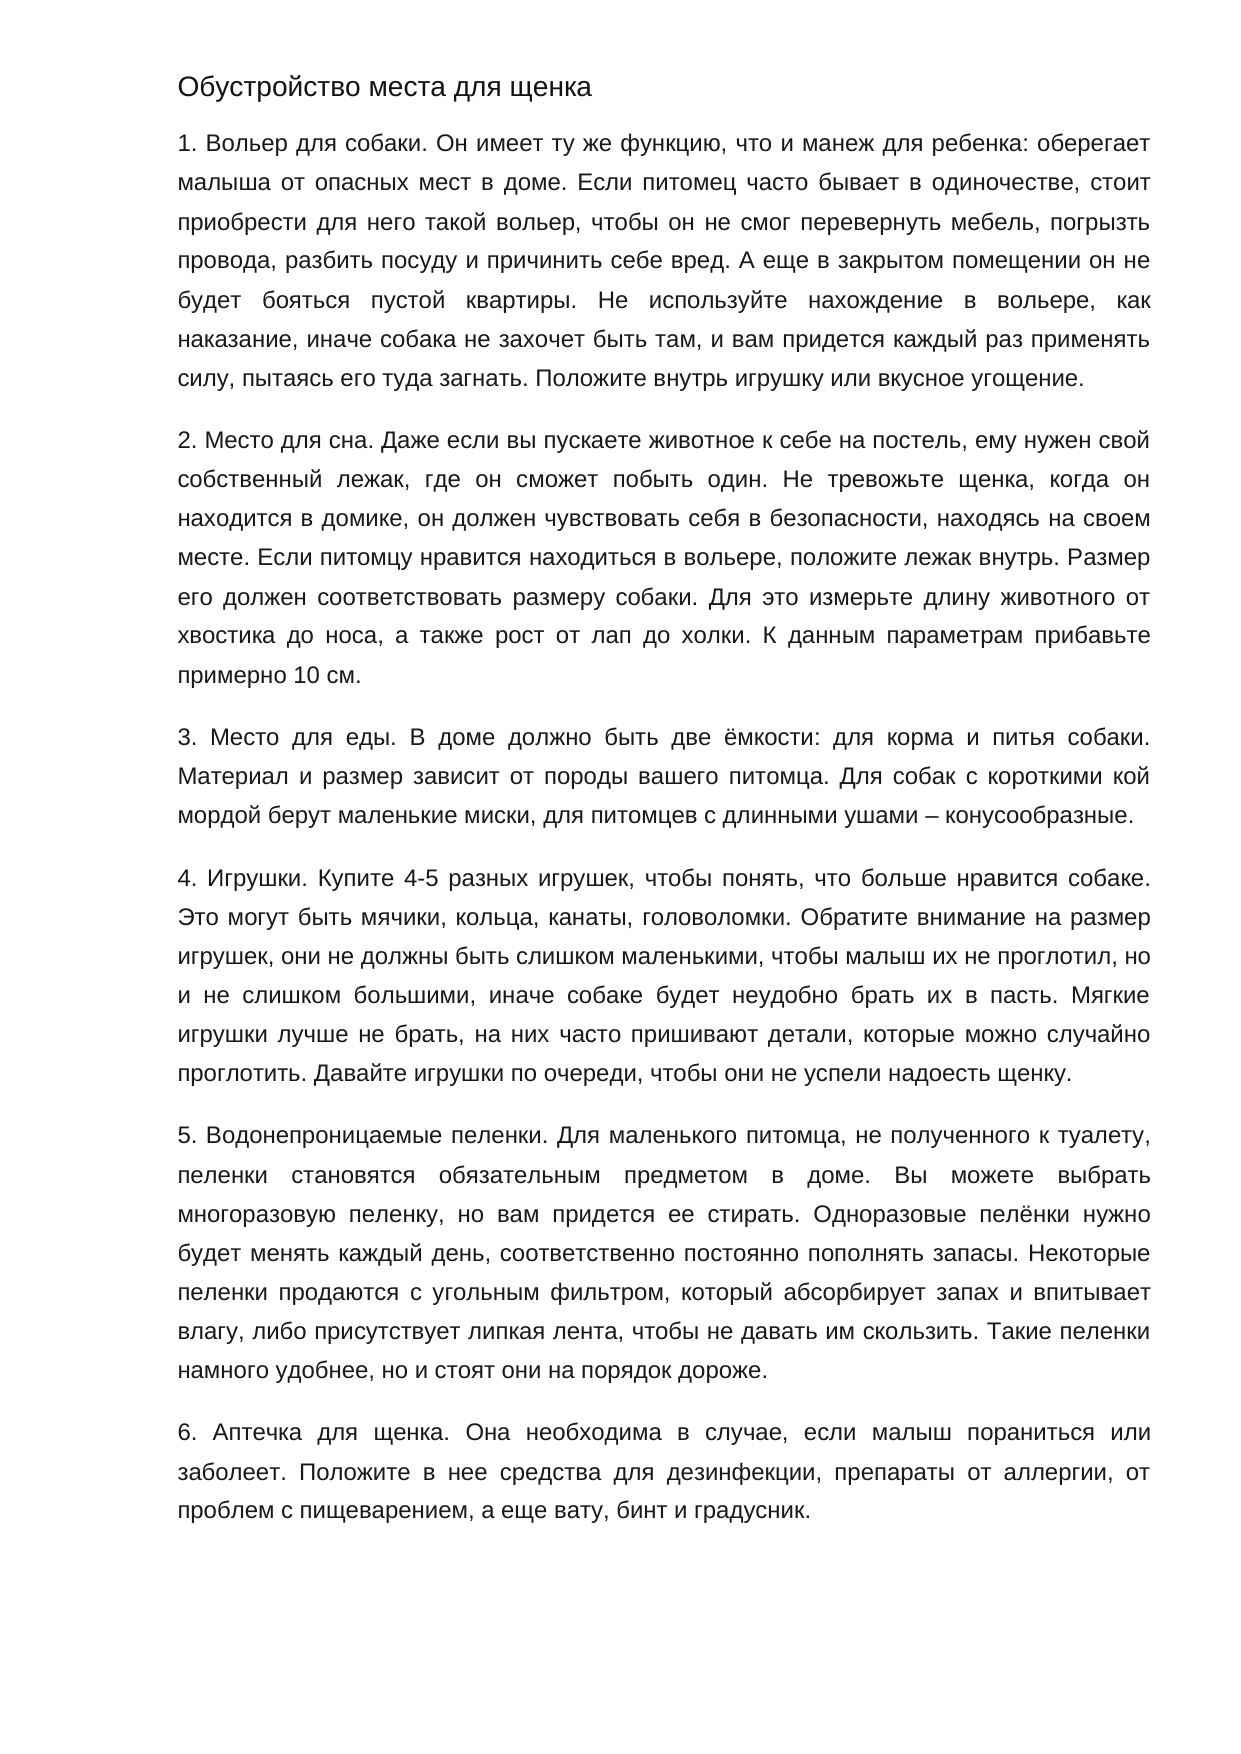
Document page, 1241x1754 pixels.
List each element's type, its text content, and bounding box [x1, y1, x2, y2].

text 3. Место для еды. В доме должно быть две ёмкости: для корма и питья собаки. Материал и размер зависит от породы вашего питомца. Для собак с короткими кой мордой берут маленькие миски, для питомцев с длинными ушами – конусообразные. [177, 712, 1152, 829]
text 2. Место для сна. Даже если вы пускаете животное к себе на постель, ему нужен свой собственный лежак, где он сможет побыть один. Не тревожьте щенка, когда он находится в домике, он должен чувствовать себя в безопасности, находясь на своем месте. Если питомцу нравится находиться в вольере, положите лежак внутрь. Размер его должен соответствовать размеру собаки. Для это измерьте длину животного от хвостика до носа, а также рост от лап до холки. К данным параметрам прибавьте примерно 10 см. [177, 415, 1152, 688]
text 4. Игрушки. Купите 4-5 разных игрушек, чтобы понять, что больше нравится собаке. Это могут быть мячики, кольца, канаты, головоломки. Обратите внимание на размер игрушек, они не должны быть слишком маленькими, чтобы малыш их не проглотил, но и не слишком большими, иначе собаке будет неудобно брать их в пасть. Мягкие игрушки лучше не брать, на них часто пришивают детали, которые можно случайно проглотить. Давайте игрушки по очереди, чтобы они не успели надоесть щенку. [177, 852, 1152, 1087]
text 5. Водонепроницаемые пеленки. Для маленького питомца, не полученного к туалету, пеленки становятся обязательным предметом в доме. Вы можете выбрать многоразовую пеленку, но вам придется ее стирать. Одноразовые пелёнки нужно будет менять каждый день, соответственно постоянно пополнять запасы. Некоторые пеленки продаются с угольным фильтром, который абсорбирует запах и впитывает влагу, либо присутствует липкая лента, чтобы не давать им скользить. Такие пеленки намного удобнее, но и стоят они на порядок дороже. [177, 1110, 1152, 1383]
text 1. Вольер для собаки. Он имеет ту же функцию, что и манеж для ребенка: оберегает малыша от опасных мест в доме. Если питомец часто бывает в одиночестве, стоит приобрести для него такой вольер, чтобы он не смог перевернуть мебель, погрызть провода, разбить посуду и причинить себе вред. А еще в закрытом помещении он не будет бояться пустой квартиры. Не используйте нахождение в вольере, как наказание, иначе собака не захочет быть там, и вам придется каждый раз применять силу, пытаясь его туда загнать. Положите внутрь игрушку или вкусное угощение. [177, 118, 1152, 391]
text Обустройство места для щенка [177, 60, 1152, 102]
text 6. Аптечка для щенка. Она необходима в случае, если малыш пораниться или заболеет. Положите в нее средства для дезинфекции, препараты от аллергии, от проблем с пищеварением, а еще вату, бинт и градусник. [177, 1407, 1152, 1524]
